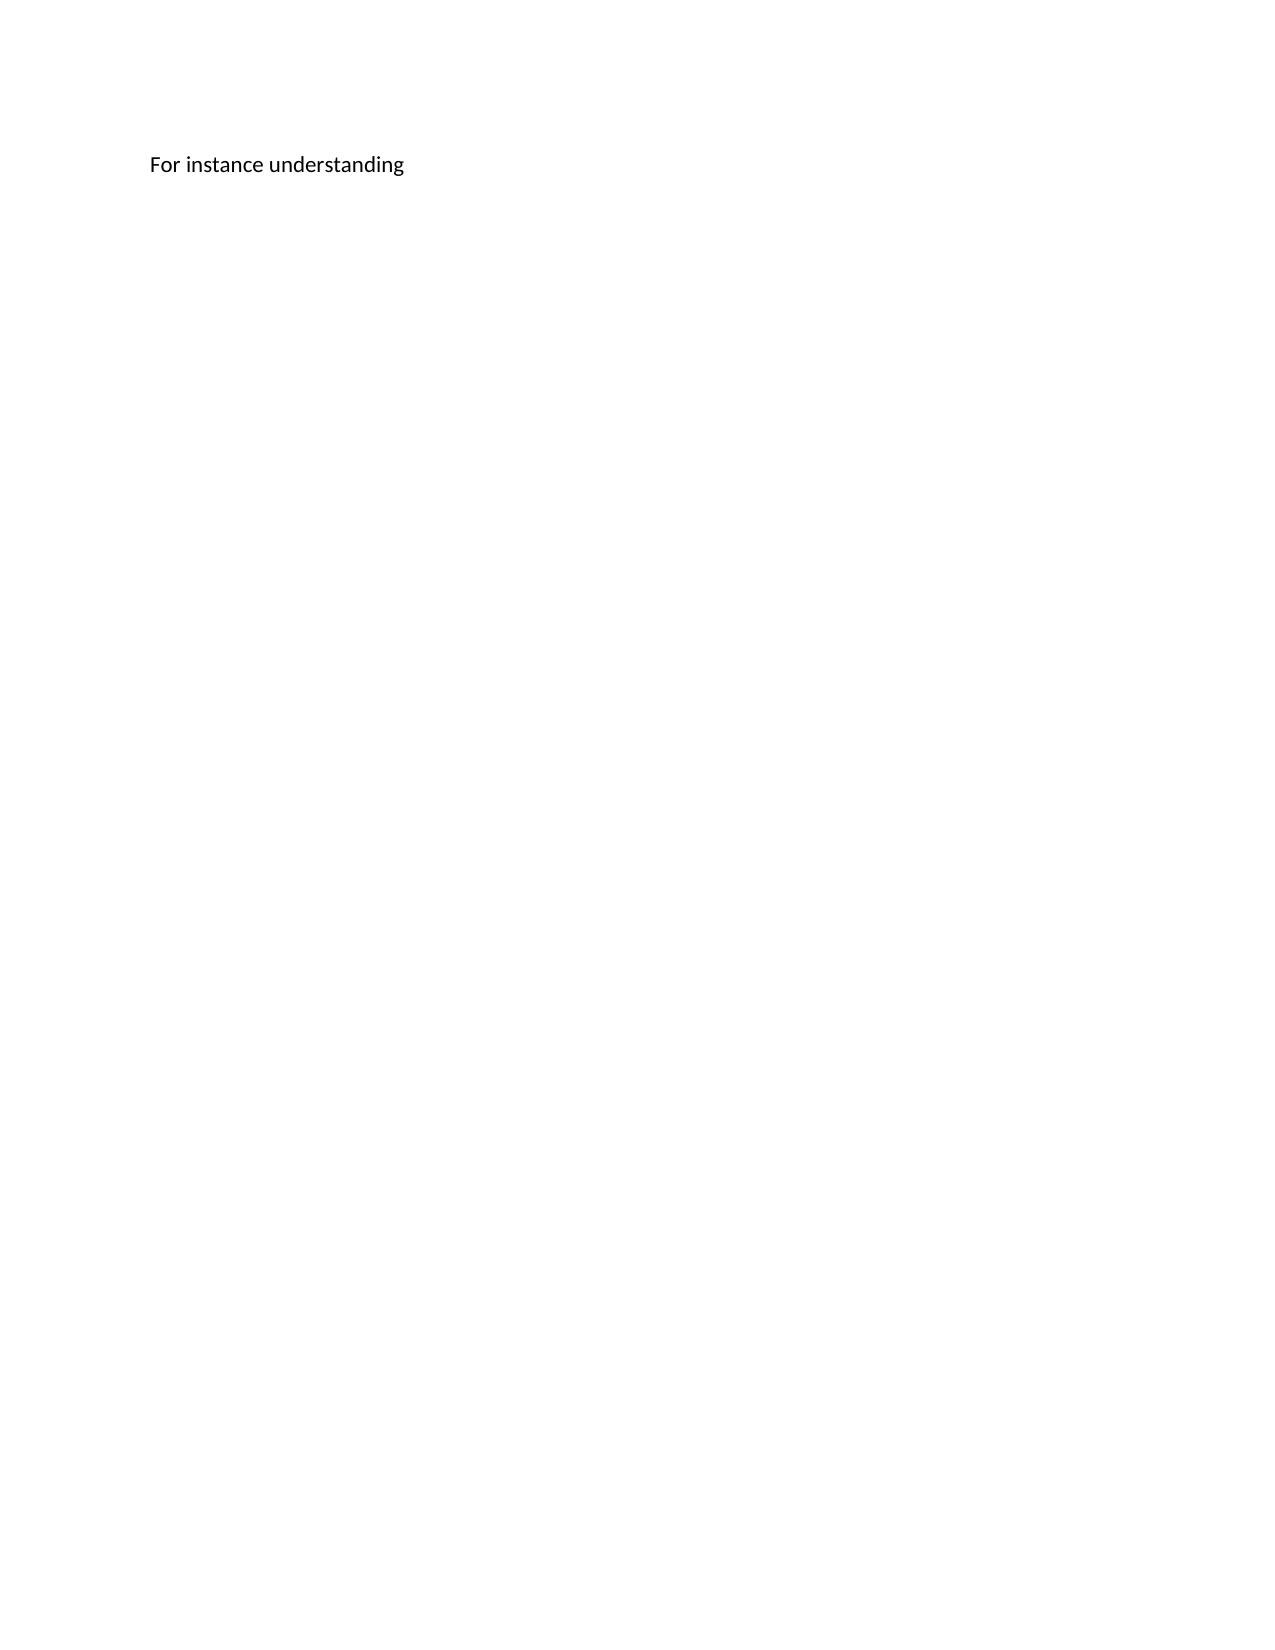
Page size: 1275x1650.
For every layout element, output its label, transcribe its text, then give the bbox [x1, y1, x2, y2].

text For instance understanding [150, 150, 1125, 178]
